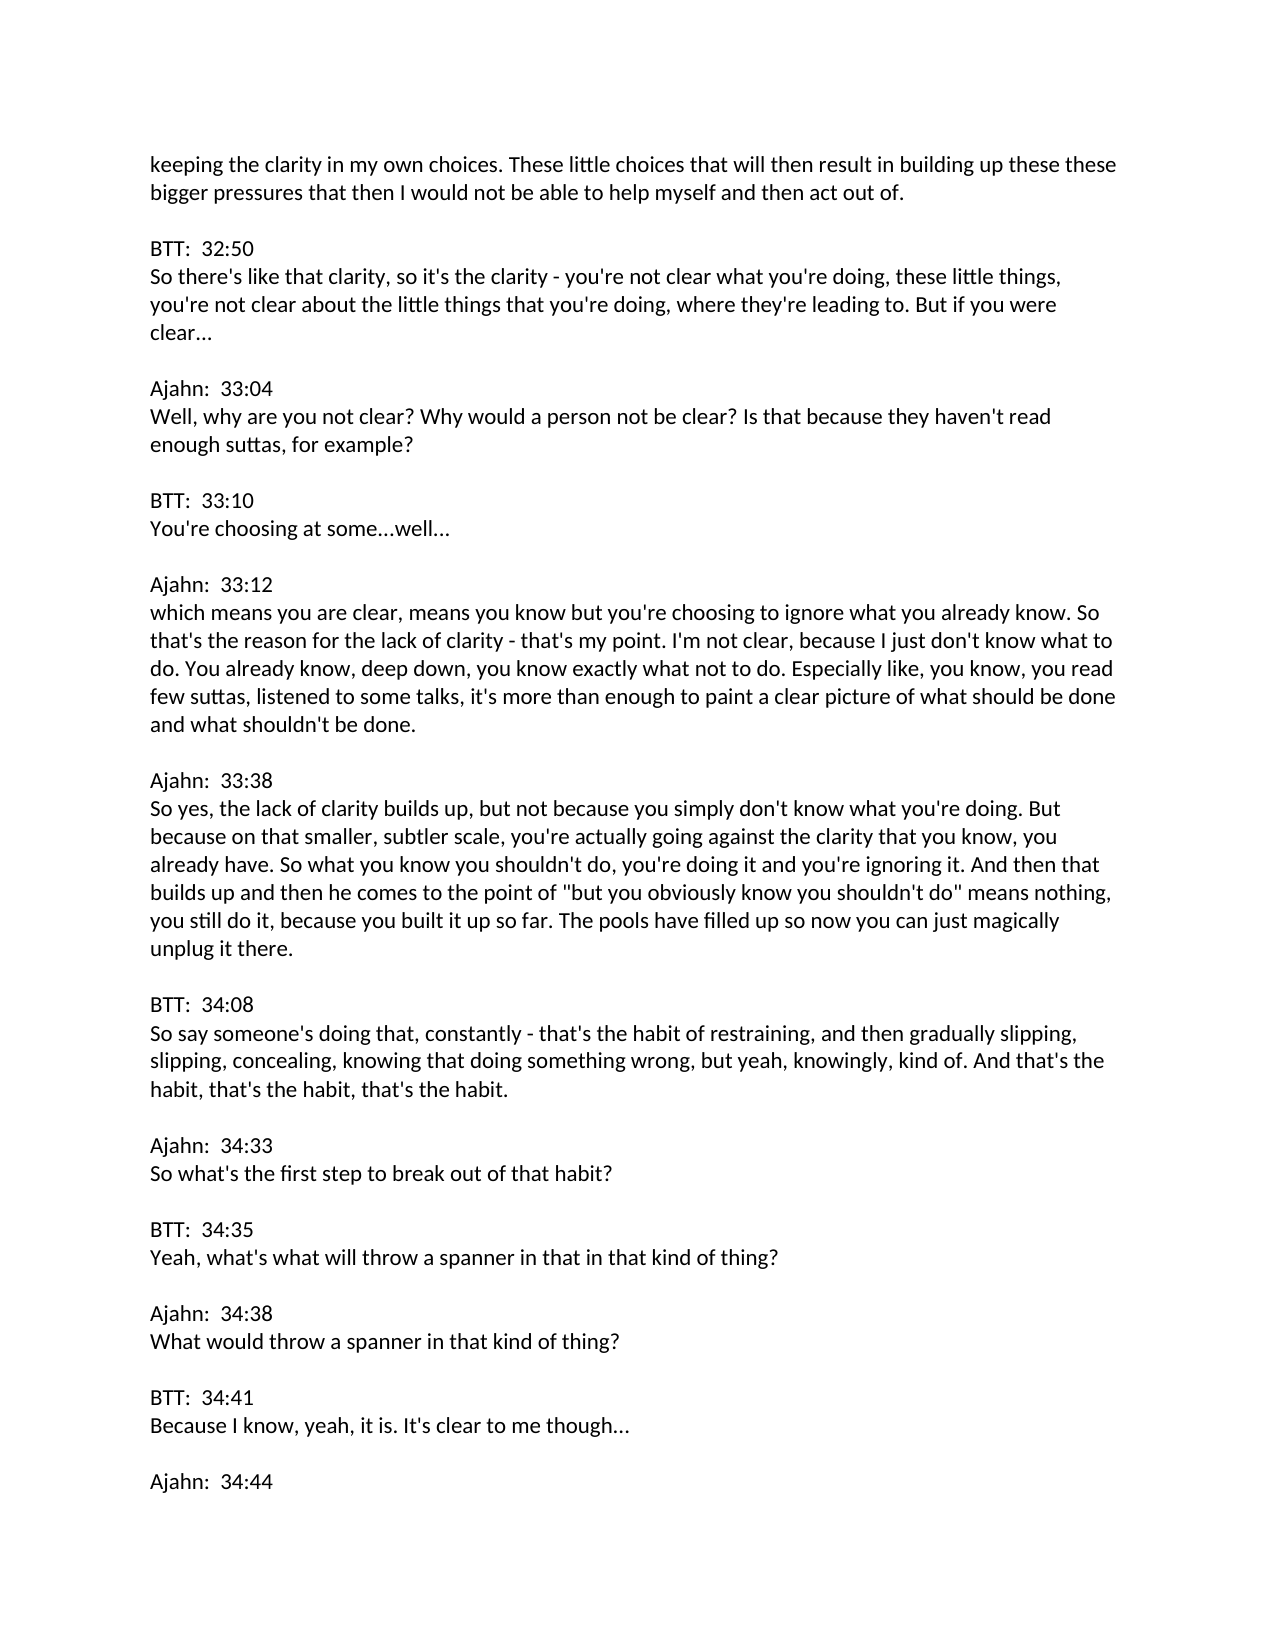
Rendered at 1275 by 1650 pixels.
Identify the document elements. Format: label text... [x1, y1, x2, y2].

text BTT: 34:08 [150, 991, 1125, 1019]
text Ajahn: 33:04 [150, 374, 1125, 402]
text BTT: 32:50 [150, 234, 1125, 262]
text What would throw a spanner in that kind of thing? [150, 1327, 1125, 1355]
text So what's the first step to break out of that habit? [150, 1159, 1125, 1187]
text Ajahn: 34:33 [150, 1131, 1125, 1159]
text Well, why are you not clear? Why would a person not be clear? Is that because they haven't read enough suttas, for example? [150, 402, 1125, 458]
text So say someone's doing that, constantly - that's the habit of restraining, and then gradually slipping, slipping, concealing, knowing that doing something wrong, but yeah, knowingly, kind of. And that's the habit, that's the habit, that's the habit. [150, 1019, 1125, 1103]
text So there's like that clarity, so it's the clarity - you're not clear what you're doing, these little things, you're not clear about the little things that you're doing, where they're leading to. But if you were clear... [150, 262, 1125, 346]
text Because I know, yeah, it is. It's clear to me though... [150, 1411, 1125, 1439]
text BTT: 33:10 [150, 486, 1125, 514]
text You're choosing at some...well... [150, 514, 1125, 542]
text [150, 150, 1125, 206]
text So yes, the lack of clarity builds up, but not because you simply don't know what you're doing. But because on that smaller, subtler scale, you're actually going against the clarity that you know, you already have. So what you know you shouldn't do, you're doing it and you're ignoring it. And then that builds up and then he comes to the point of "but you obviously know you shouldn't do" means nothing, you still do it, because you built it up so far. The pools have filled up so now you can just magically unplug it there. [150, 794, 1125, 963]
text BTT: 34:41 [150, 1383, 1125, 1411]
text BTT: 34:35 [150, 1215, 1125, 1243]
text Ajahn: 34:38 [150, 1299, 1125, 1327]
text Ajahn: 33:12 [150, 570, 1125, 598]
text Ajahn: 33:38 [150, 766, 1125, 794]
text Yeah, what's what will throw a spanner in that in that kind of thing? [150, 1243, 1125, 1271]
text Ajahn: 34:44 [150, 1467, 1125, 1495]
text which means you are clear, means you know but you're choosing to ignore what you already know. So that's the reason for the lack of clarity - that's my point. I'm not clear, because I just don't know what to do. You already know, deep down, you know exactly what not to do. Especially like, you know, you read few suttas, listened to some talks, it's more than enough to paint a clear picture of what should be done and what shouldn't be done. [150, 598, 1125, 738]
